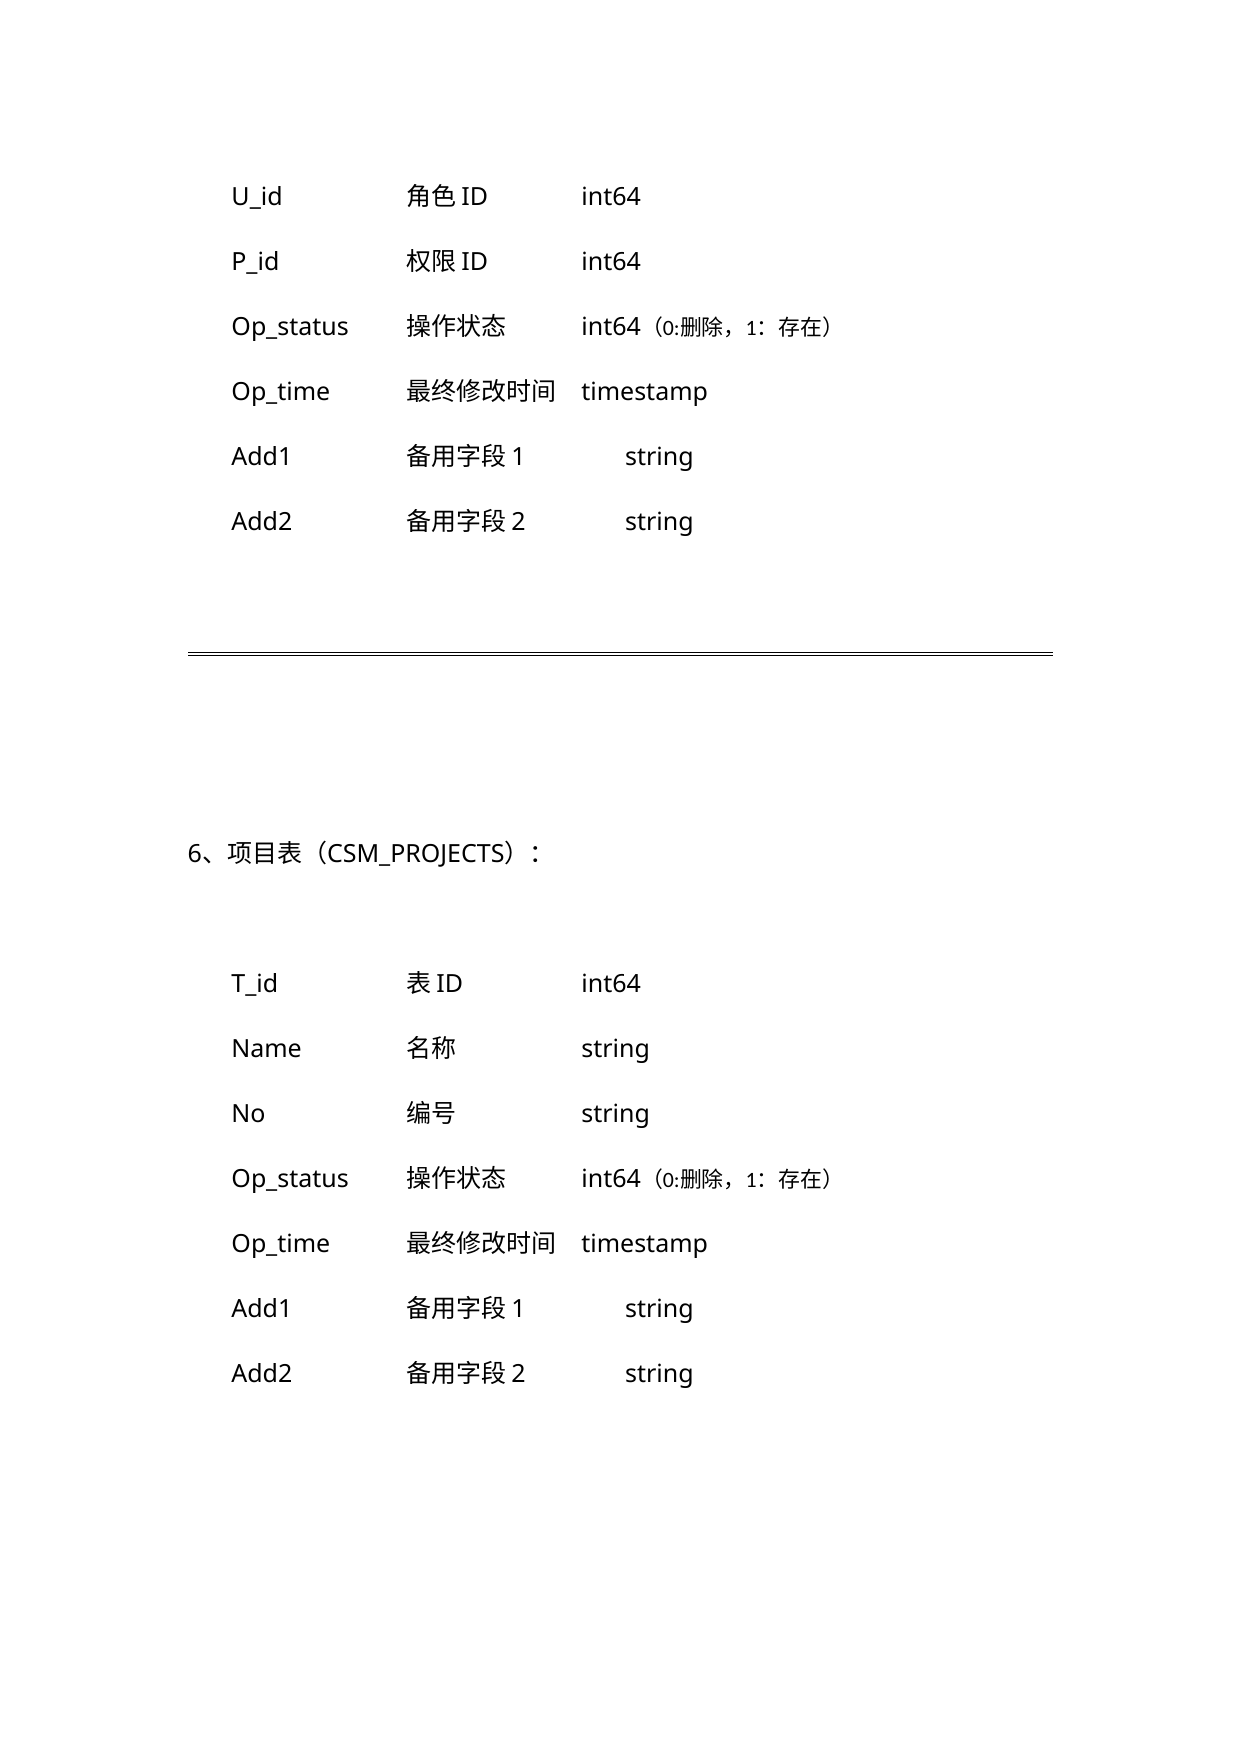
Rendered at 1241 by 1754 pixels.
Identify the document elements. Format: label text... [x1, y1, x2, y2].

text Op_time 最终修改时间 timestamp [187, 1209, 1053, 1274]
text Op_status 操作状态 int64（0:删除，1：存在） [187, 292, 1053, 357]
text Add1 备用字段1 string [187, 1274, 1053, 1339]
text Add2 备用字段2 string [187, 1339, 1053, 1404]
text Op_status 操作状态 int64（0:删除，1：存在） [187, 1144, 1053, 1209]
text 6、项目表（CSM_PROJECTS）： [187, 819, 1053, 884]
text T_id 表ID int64 Name 名称 string No 编号 string [231, 884, 1053, 1144]
text Add2 备用字段2 string [187, 487, 1053, 552]
text Add1 备用字段1 string [187, 422, 1053, 487]
text Op_time 最终修改时间 timestamp [187, 357, 1053, 422]
text T_id 表ID int64 U_id 角色ID int64 P_id 权限ID int64 [231, 162, 1053, 292]
